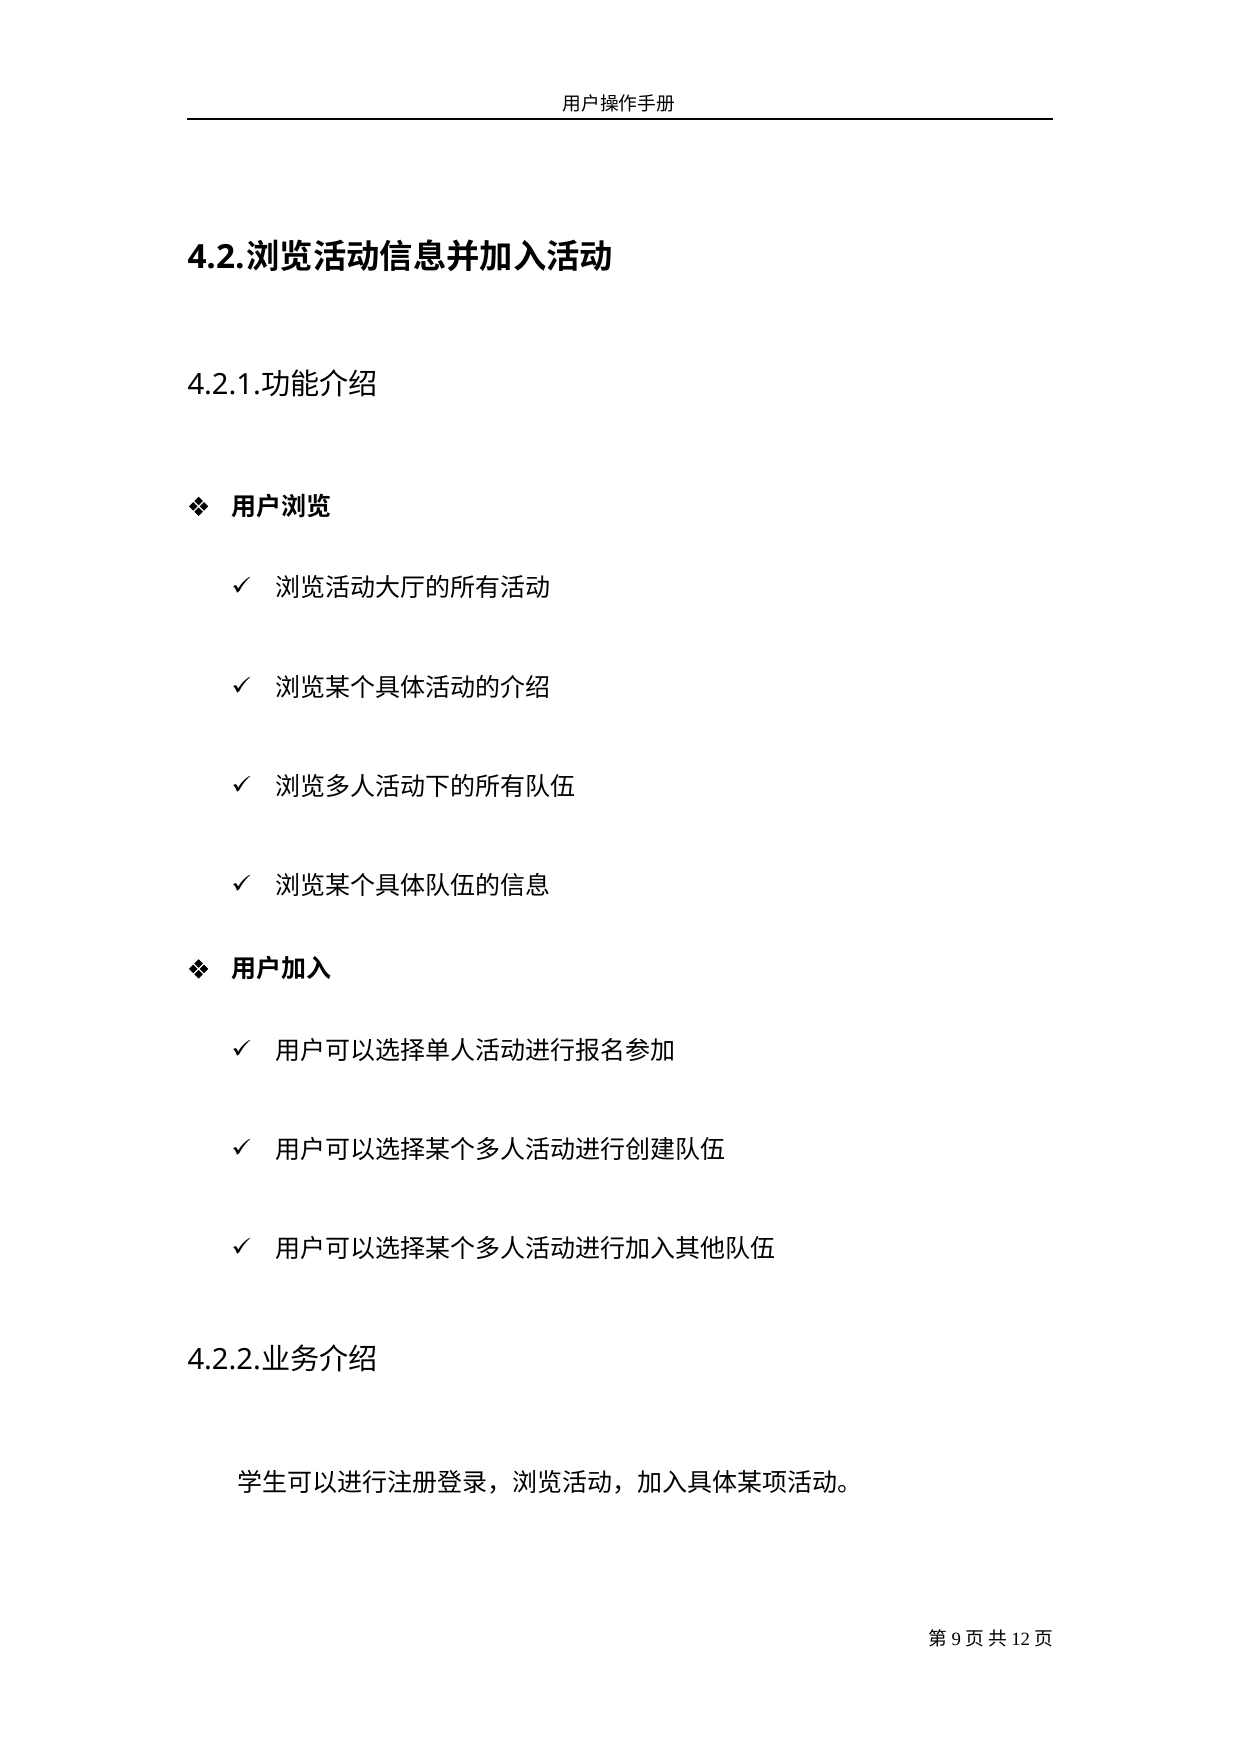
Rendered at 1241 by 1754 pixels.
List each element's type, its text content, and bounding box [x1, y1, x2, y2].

subtitle 业务介绍 [187, 1325, 1053, 1390]
list 用户可以选择单人活动进行报名参加 [231, 1016, 1053, 1081]
list 浏览某个具体队伍的信息 [231, 851, 1053, 916]
list 浏览活动大厅的所有活动 [231, 553, 1053, 618]
list 用户可以选择某个多人活动进行加入其他队伍 [231, 1214, 1053, 1279]
list 用户浏览 [187, 472, 1053, 537]
list 浏览某个具体活动的介绍 [231, 653, 1053, 718]
text 学生可以进行注册登录，浏览活动，加入具体某项活动。 [187, 1448, 1053, 1513]
list 用户加入 [187, 934, 1053, 999]
list 浏览多人活动下的所有队伍 [231, 752, 1053, 817]
subtitle 浏览活动信息并加入活动 [187, 222, 1053, 287]
list 用户可以选择某个多人活动进行创建队伍 [231, 1115, 1053, 1180]
subtitle 功能介绍 [187, 349, 1053, 414]
